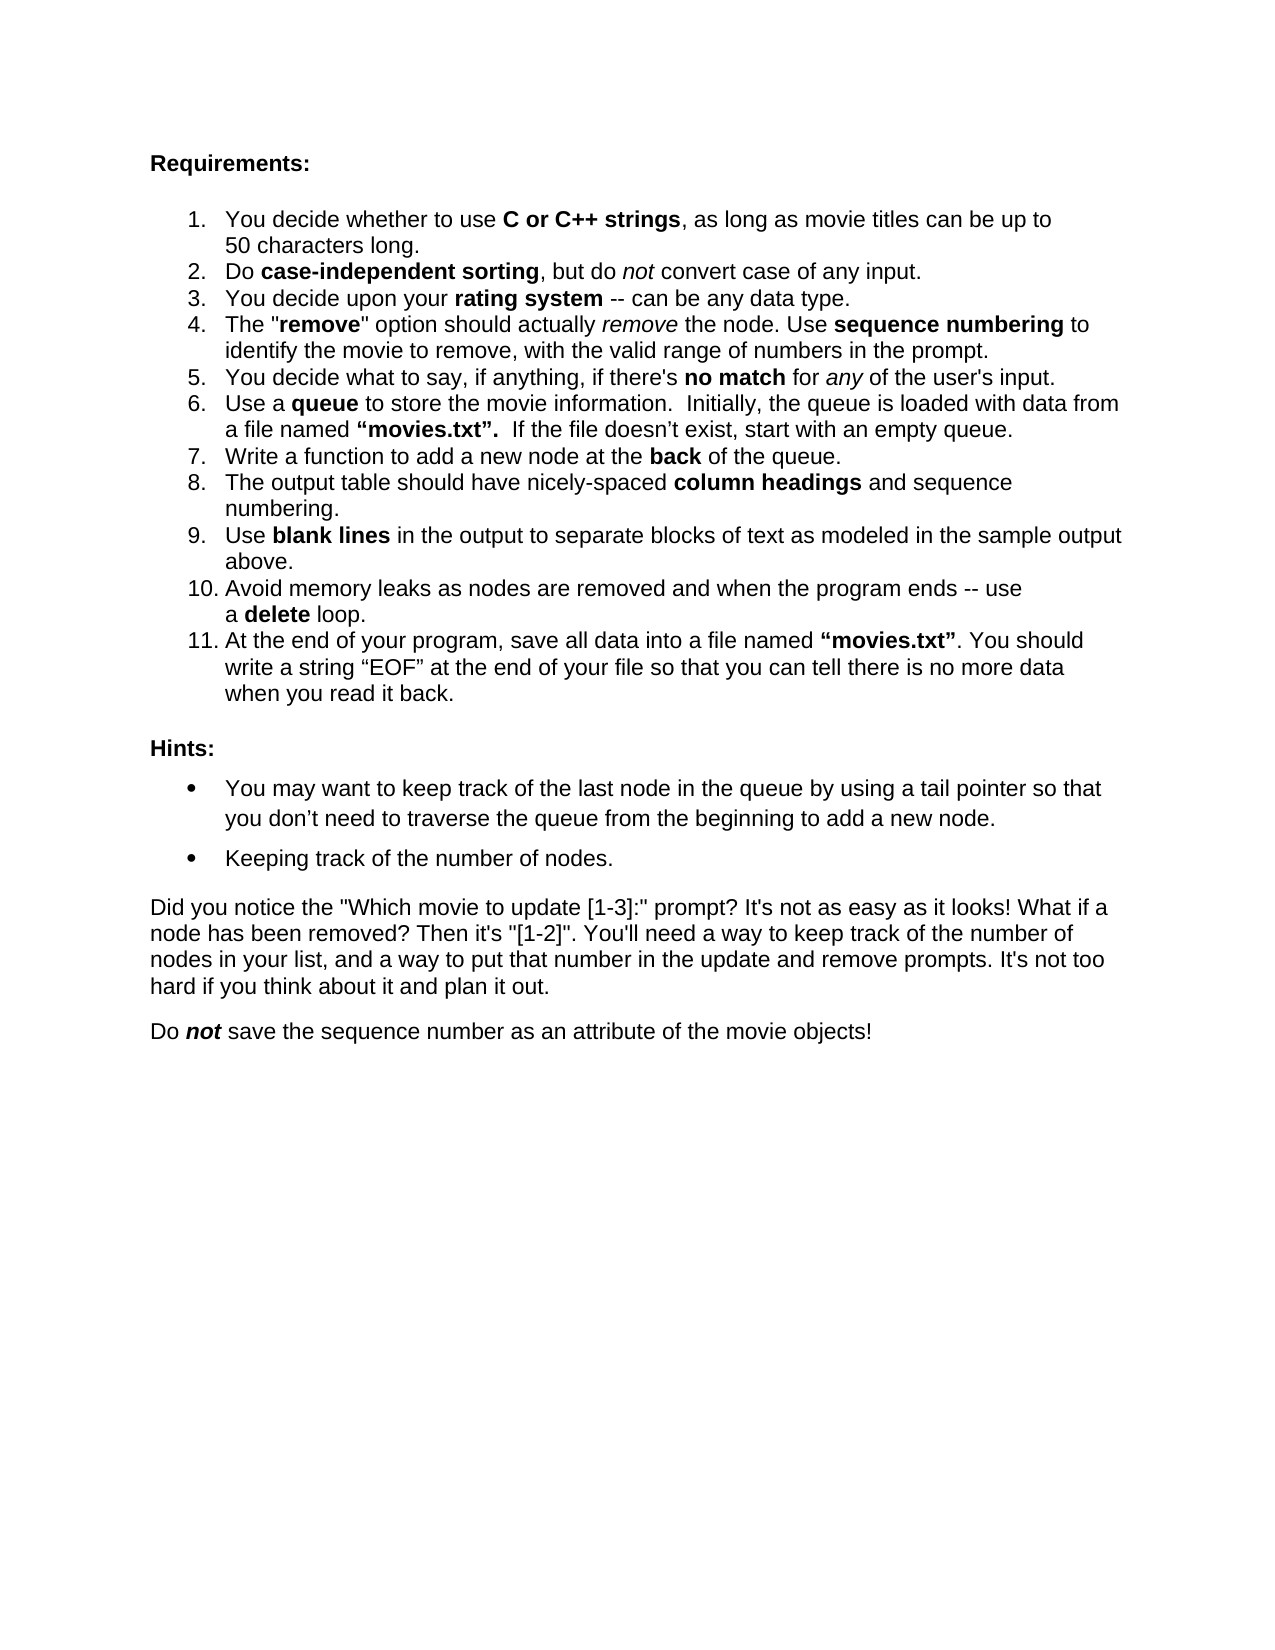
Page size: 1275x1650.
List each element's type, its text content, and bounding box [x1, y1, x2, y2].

list Write a function to add a new node at the back of the queue. [187, 443, 1125, 469]
subtitle Hints: [150, 735, 1125, 762]
list Do case-independent sorting, but do not convert case of any input. [187, 258, 1125, 284]
list The output table should have nicely-spaced column headings and sequence numbering. [187, 469, 1125, 522]
text Did you notice the "Which movie to update [1-3]:" prompt? It's not as easy as it looks! What if a node has been removed? Then it's "[1-2]". You'll need a way to keep track of the number of nodes in your list, and a way to put that number in the update and remove prompts. It's not too hard if you think about it and plan it out. [150, 894, 1125, 999]
list Use a queue to store the movie information. Initially, the queue is loaded with data from a file named “movies.txt”. If the file doesn’t exist, start with an empty queue. [187, 390, 1125, 443]
list Avoid memory leaks as nodes are removed and when the program ends -- use a delete loop. [187, 574, 1125, 627]
subtitle You may want to keep track of the last node in the queue by using a tail pointer so that you don’t need to traverse the queue from the beginning to add a new node. [187, 775, 1125, 832]
subtitle Keeping track of the number of nodes. [187, 845, 1125, 871]
text Do not save the sequence number as an attribute of the movie objects! [150, 1018, 1125, 1044]
list You decide whether to use C or C++ strings, as long as movie titles can be up to 50 characters long. [187, 206, 1125, 258]
list Use blank lines in the output to separate blocks of text as modeled in the sample output above. [187, 522, 1125, 574]
text Requirements: [150, 150, 1125, 176]
list You decide upon your rating system -- can be any data type. [187, 284, 1125, 311]
list The "remove" option should actually remove the node. Use sequence numbering to identify the movie to remove, with the valid range of numbers in the prompt. [187, 311, 1125, 364]
list You decide what to say, if anything, if there's no match for any of the user's input. [187, 364, 1125, 390]
list At the end of your program, save all data into a file named “movies.txt”. You should write a string “EOF” at the end of your file so that you can tell there is no more data when you read it back. [187, 627, 1125, 706]
